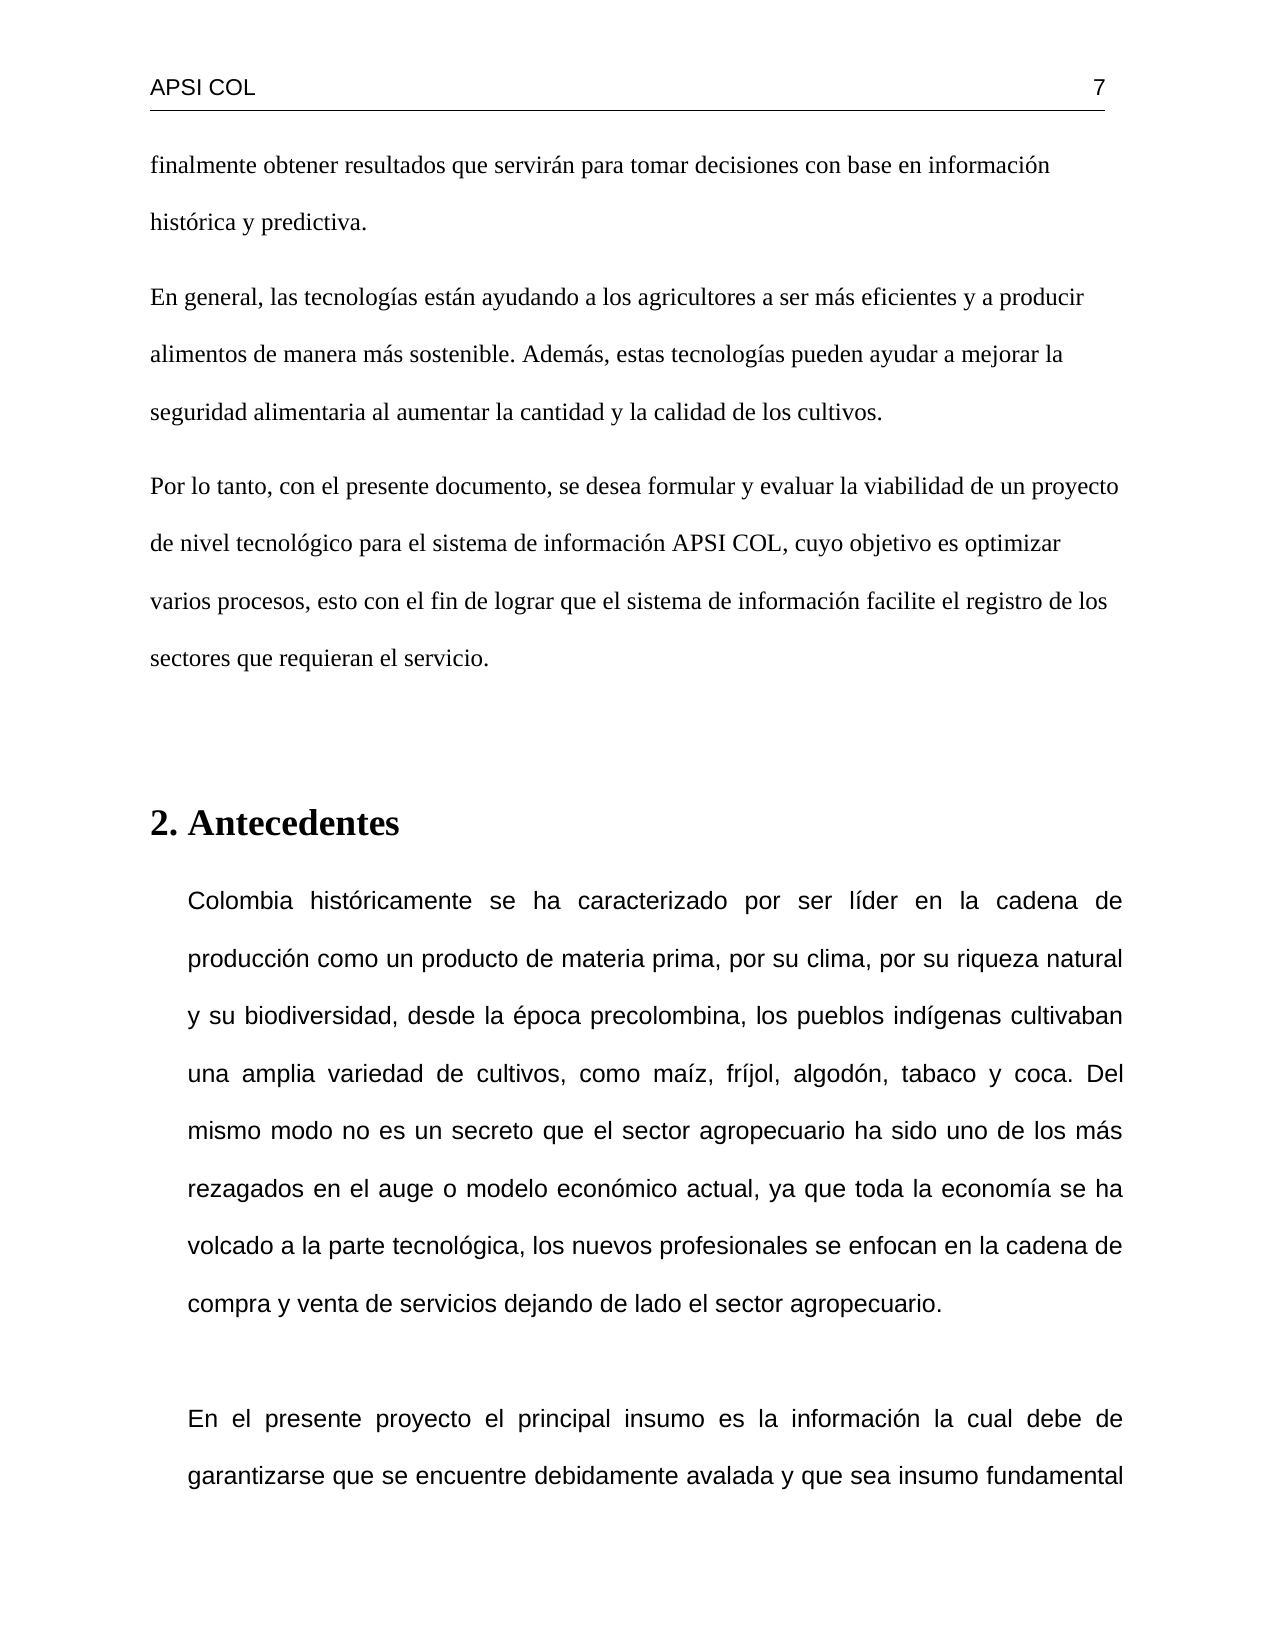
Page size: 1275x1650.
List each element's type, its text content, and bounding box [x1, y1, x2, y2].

list Colombia históricamente se ha caracterizado por ser líder en la cadena de producción como un producto de materia prima, por su clima, por su riqueza natural y su biodiversidad, desde la época precolombina, los pueblos indígenas cultivaban una amplia variedad de cultivos, como maíz, fríjol, algodón, tabaco y coca. Del mismo modo no es un secreto que el sector agropecuario ha sido uno de los más rezagados en el auge o modelo económico actual, ya que toda la economía se ha volcado a la parte tecnológica, los nuevos profesionales se enfocan en la cadena de compra y venta de servicios dejando de lado el sector agropecuario. [187, 886, 1125, 1317]
text En general, las tecnologías están ayudando a los agricultores a ser más eficientes y a producir alimentos de manera más sostenible. Además, estas tecnologías pueden ayudar a mejorar la seguridad alimentaria al aumentar la cantidad y la calidad de los cultivos. [150, 282, 1125, 425]
subtitle Antecedentes [150, 800, 1125, 843]
text Por lo tanto, con el presente documento, se desea formular y evaluar la viabilidad de un proyecto de nivel tecnológico para el sistema de información APSI COL, cuyo objetivo es optimizar varios procesos, esto con el fin de lograr que el sistema de información facilite el registro de los sectores que requieran el servicio. [150, 471, 1125, 672]
